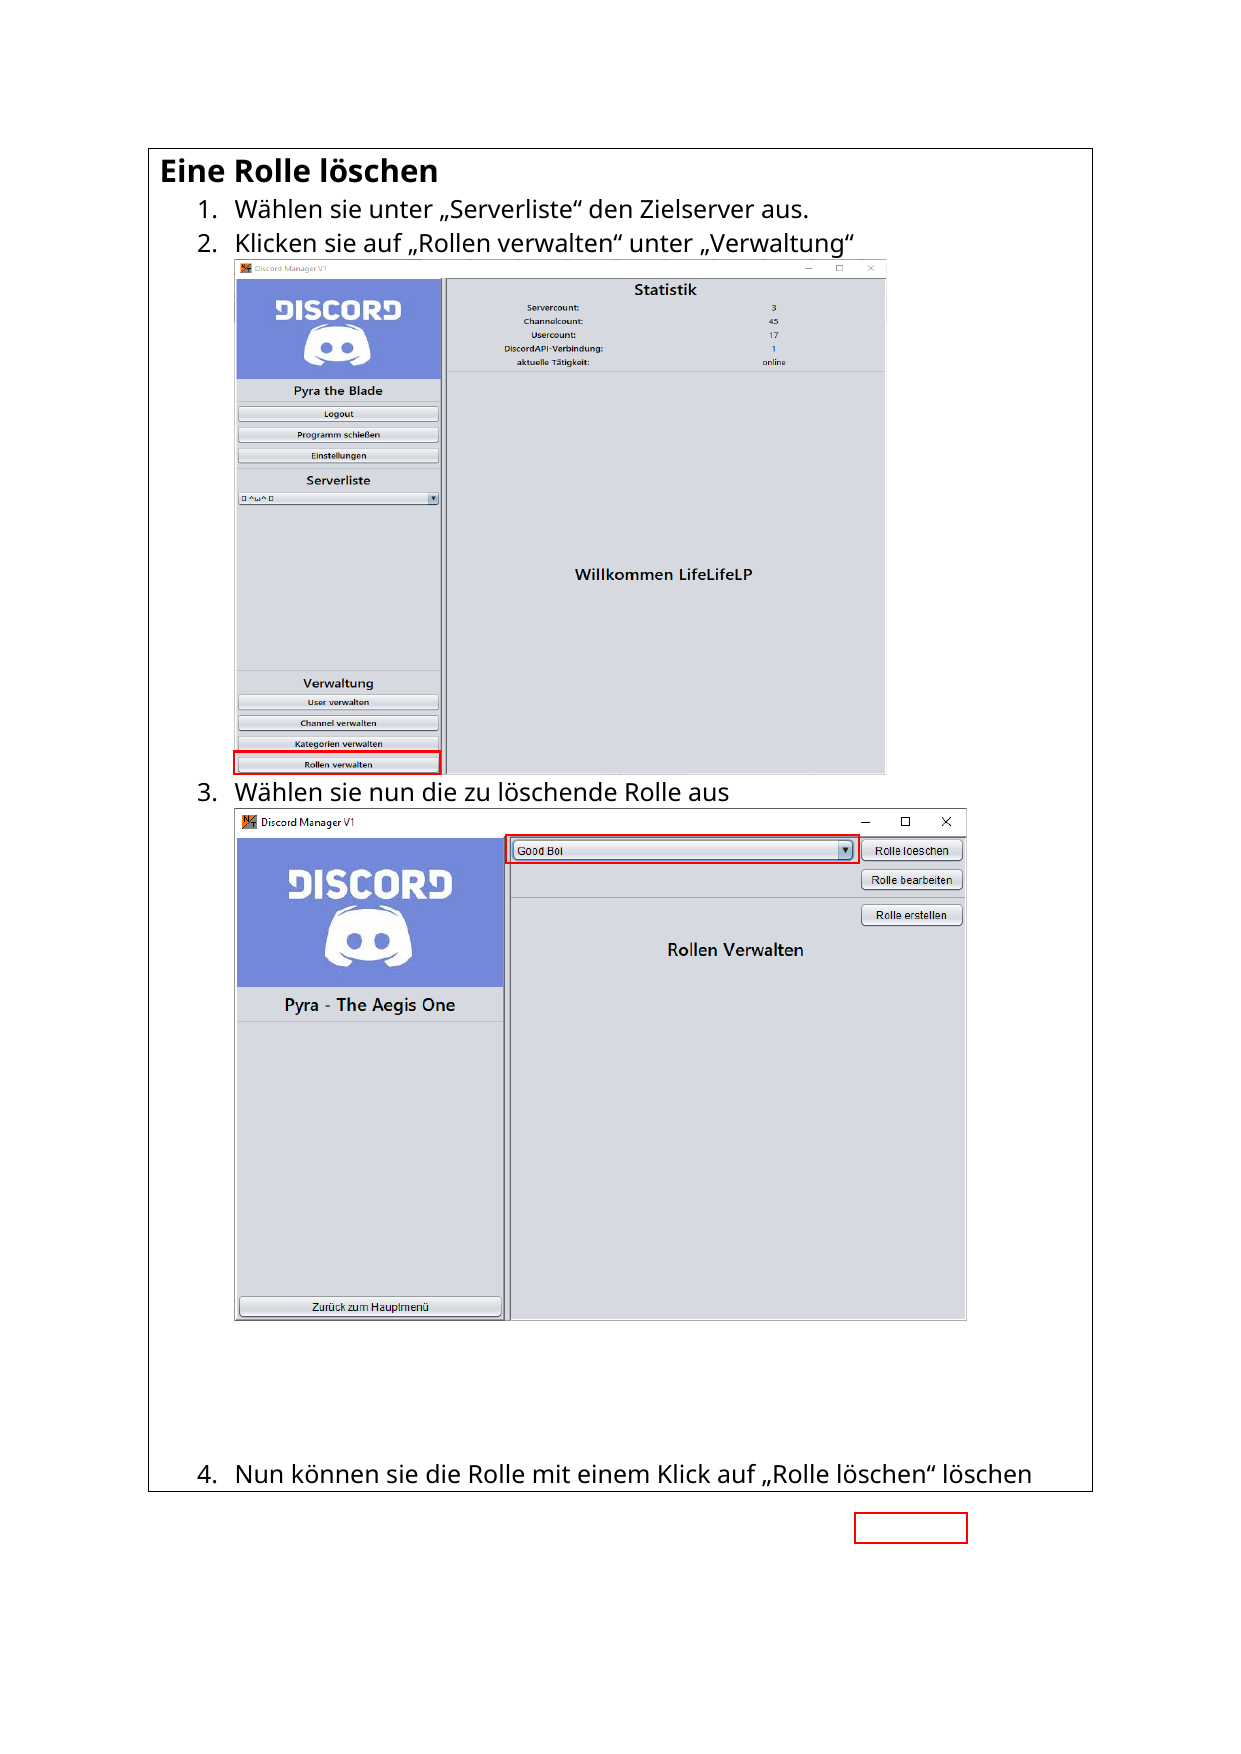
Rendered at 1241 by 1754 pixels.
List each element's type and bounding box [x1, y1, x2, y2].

picture [235, 753, 439, 773]
picture [234, 808, 967, 1321]
picture [234, 259, 887, 775]
table_header [149, 149, 1092, 1491]
